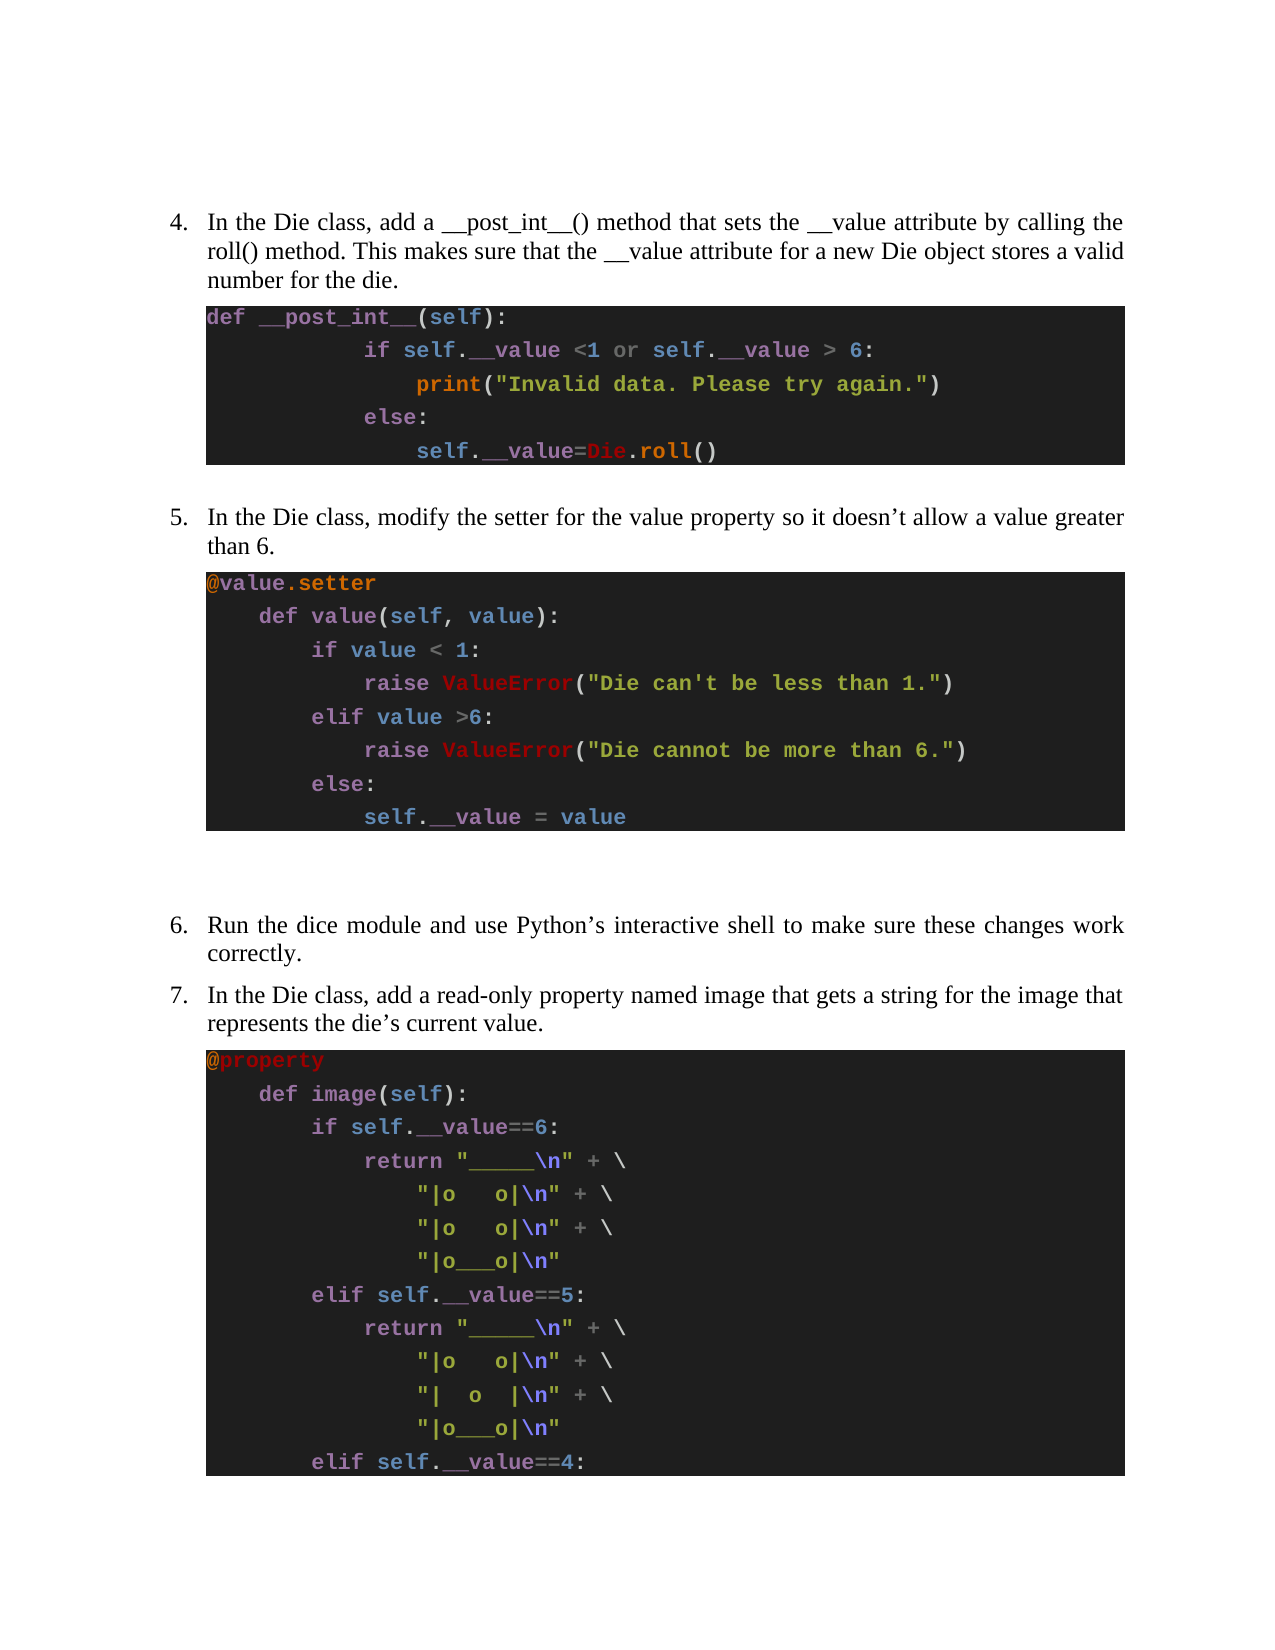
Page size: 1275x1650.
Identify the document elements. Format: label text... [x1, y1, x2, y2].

text if self.__value==6: [206, 1117, 1125, 1141]
text if self.__value <1 or self.__value > 6: [206, 340, 1125, 364]
text "|o o|\n" + \ [206, 1351, 1125, 1375]
text if value < 1: [206, 639, 1125, 664]
text else: [206, 407, 1125, 431]
list In the Die class, add a __post_int__() method that sets the __value attribute by calling the roll() method. This makes sure that the __value attribute for a new Die object stores a valid number for the die. [169, 207, 1125, 294]
list In the Die class, modify the setter for the value property so it doesn’t allow a value greater than 6. [169, 502, 1125, 560]
list Run the dice module and use Python’s interactive shell to make sure these changes work correctly. [169, 910, 1125, 967]
text return "_____\n" + \ [206, 1150, 1125, 1175]
text else: [206, 773, 1125, 798]
text def value(self, value): [206, 606, 1125, 630]
text "| o |\n" + \ [206, 1384, 1125, 1409]
text @property [206, 1050, 1125, 1074]
text def image(self): [206, 1083, 1125, 1108]
text def __post_int__(self): [206, 306, 1125, 331]
text elif self.__value==4: [206, 1451, 1125, 1476]
text self.__value = value [206, 806, 1125, 831]
text "|o___o|\n" [206, 1250, 1125, 1275]
text return "_____\n" + \ [206, 1317, 1125, 1342]
text elif value >6: [206, 706, 1125, 731]
text raise ValueError("Die can't be less than 1.") [206, 672, 1125, 697]
text self.__value=Die.roll() [206, 440, 1125, 465]
text "|o o|\n" + \ [206, 1183, 1125, 1208]
text print("Invalid data. Please try again.") [206, 373, 1125, 398]
text @value.setter [206, 572, 1125, 597]
text "|o o|\n" + \ [206, 1217, 1125, 1242]
list In the Die class, add a read-only property named image that gets a string for the image that represents the die’s current value. [169, 980, 1125, 1037]
text raise ValueError("Die cannot be more than 6.") [206, 739, 1125, 764]
text "|o___o|\n" [206, 1417, 1125, 1442]
text elif self.__value==5: [206, 1284, 1125, 1308]
